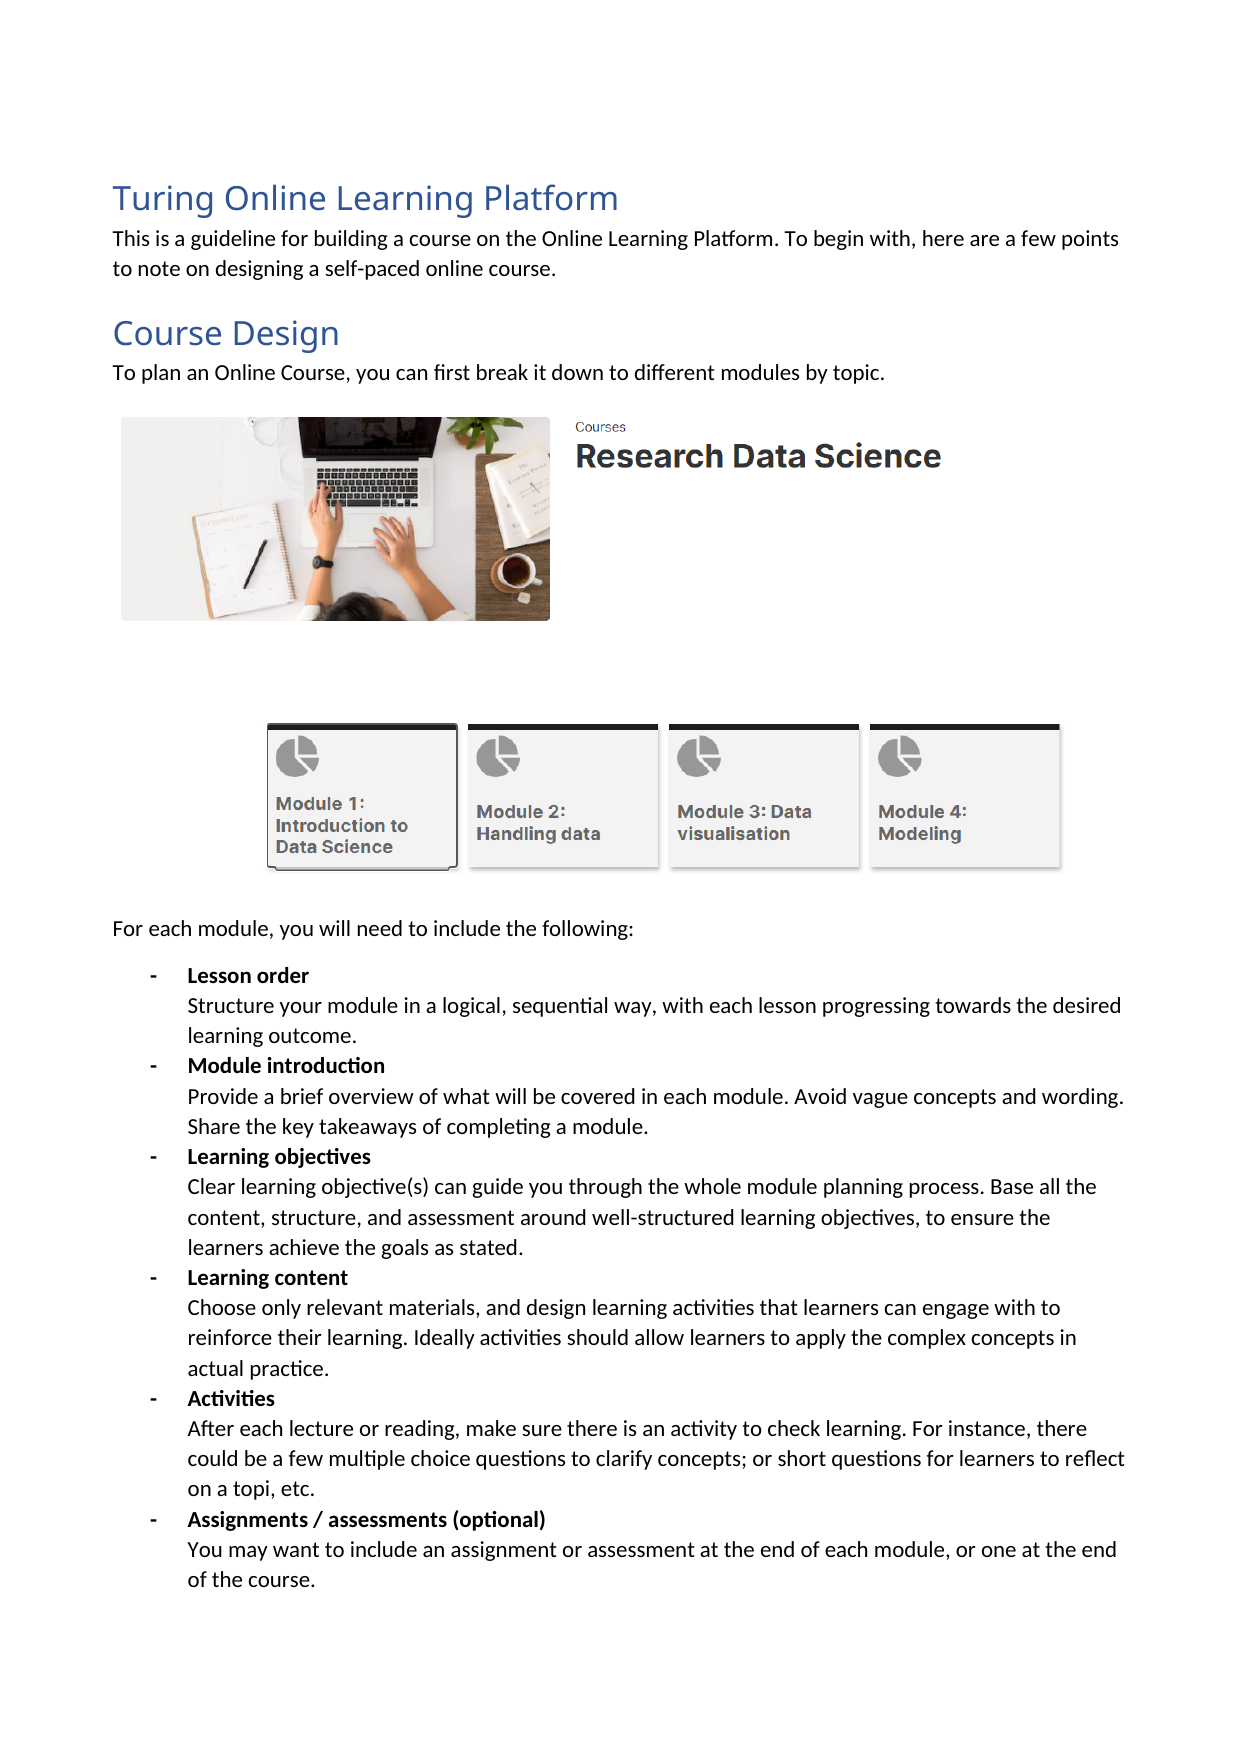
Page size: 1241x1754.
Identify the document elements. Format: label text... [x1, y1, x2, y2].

list Assignments / assessments (optional) [150, 1505, 1128, 1533]
list Learning objectives [150, 1142, 1128, 1170]
list Activities [150, 1384, 1128, 1412]
text To plan an Online Course, you can first break it down to different modules by topic. [112, 358, 1128, 386]
picture [112, 405, 1068, 896]
list You may want to include an assignment or assessment at the end of each module, or one at the end of the course. [187, 1535, 1128, 1593]
list Lesson order [150, 961, 1128, 989]
list Learning content [150, 1263, 1128, 1291]
text This is a guideline for building a course on the Online Learning Platform. To begin with, here are a few points to note on designing a self-paced online course. [112, 224, 1128, 282]
list After each lecture or reading, make sure there is an activity to check learning. For instance, there could be a few multiple choice questions to clarify concepts; or short questions for learners to reflect on a topi, etc. [187, 1414, 1128, 1502]
list Clear learning objective(s) can guide you through the whole module planning process. Base all the content, structure, and assessment around well-structured learning objectives, to ensure the learners achieve the goals as stated. [187, 1172, 1128, 1261]
subtitle Course Design [112, 309, 1128, 355]
text For each module, you will need to include the following: [112, 914, 1128, 942]
subtitle Turing Online Learning Platform [112, 175, 1128, 220]
list Structure your module in a logical, sequential way, with each lesson progressing towards the desired learning outcome. [187, 991, 1128, 1049]
list Provide a brief overview of what will be covered in each module. Avoid vague concepts and wording. Share the key takeaways of completing a module. [187, 1082, 1128, 1140]
list Module introduction [150, 1052, 1128, 1079]
list Choose only relevant materials, and design learning activities that learners can engage with to reinforce their learning. Ideally activities should allow learners to apply the complex concepts in actual practice. [187, 1293, 1128, 1382]
